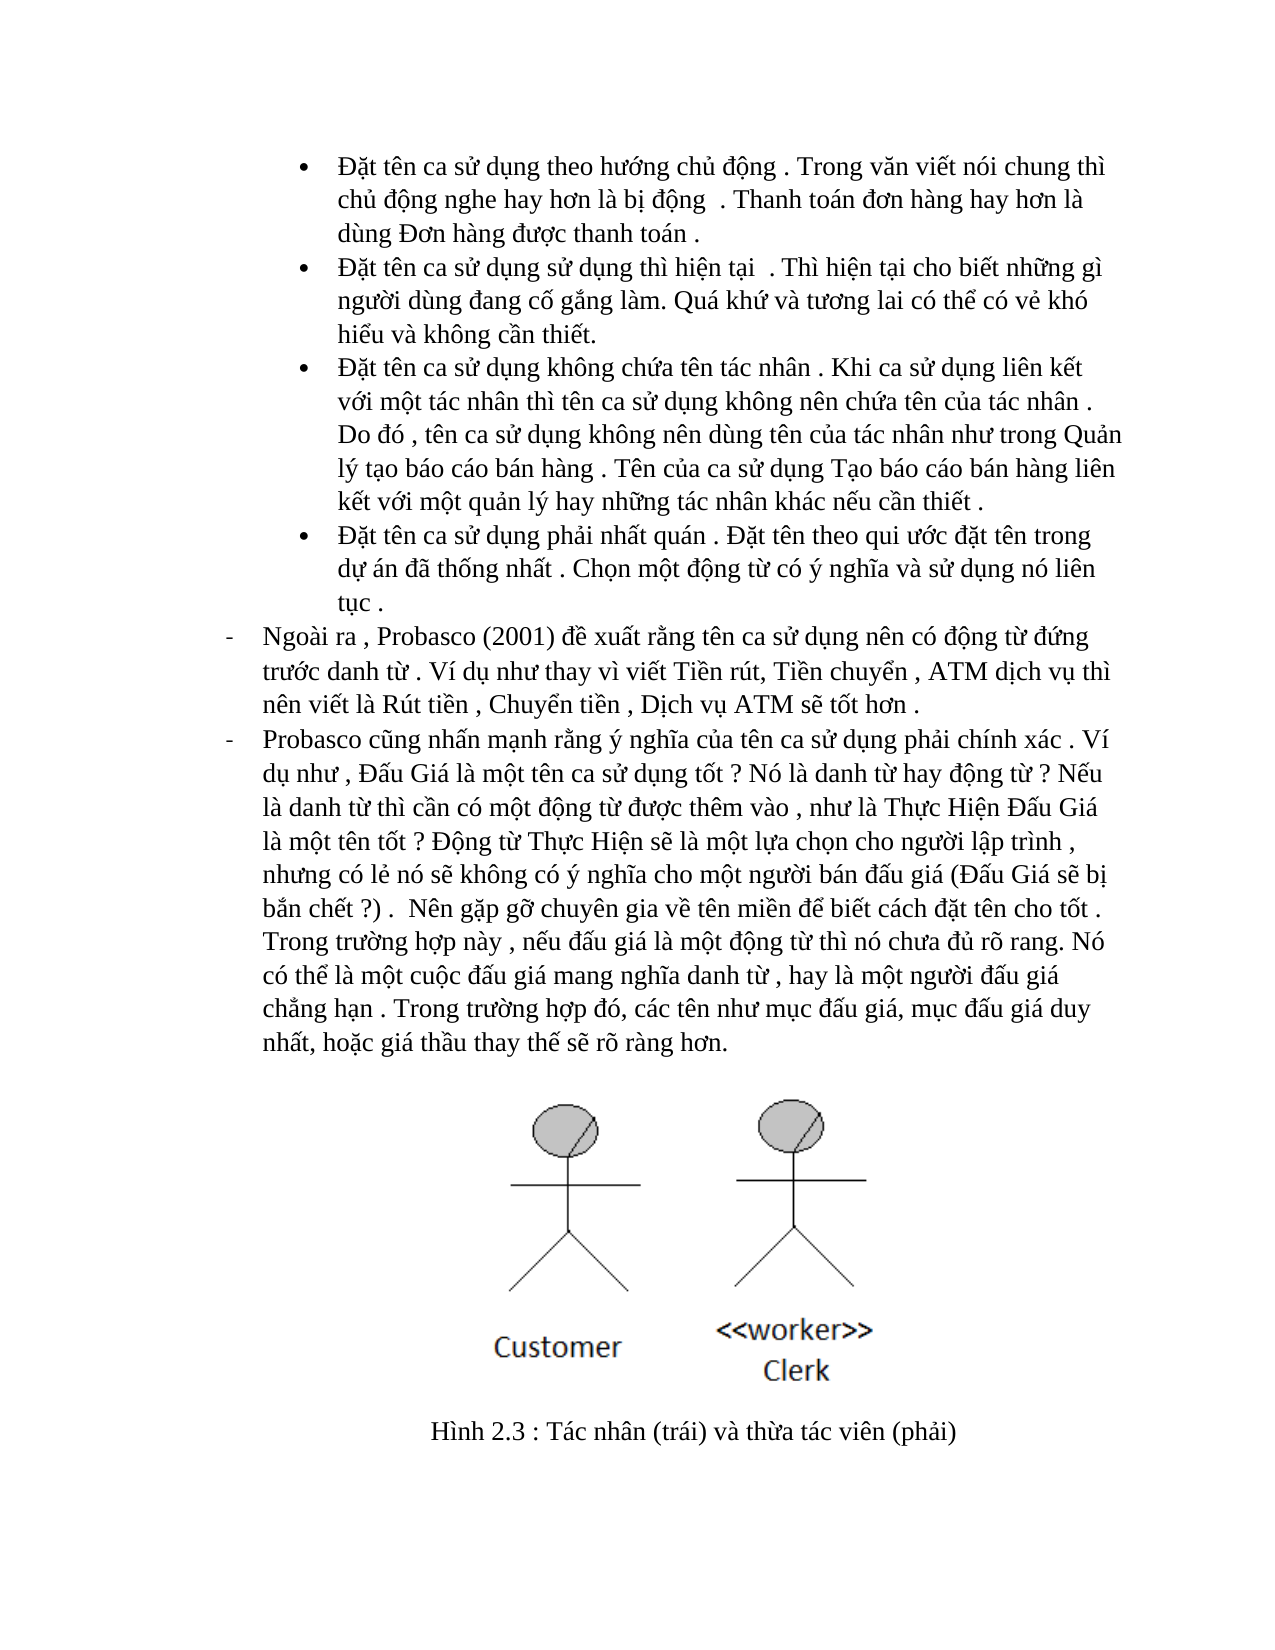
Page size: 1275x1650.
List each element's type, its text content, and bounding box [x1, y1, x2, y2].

list Đặt tên ca sử dụng sử dụng thì hiện tại . Thì hiện tại cho biết những gì người dùng đang cố gắng làm. Quá khứ và tương lai có thể có vẻ khó hiểu và không cần thiết. [300, 251, 1125, 349]
list Hình 2.3 : Tác nhân (trái) và thừa tác viên (phải) [262, 1416, 1125, 1447]
list Ngoài ra , Probasco (2001) đề xuất rằng tên ca sử dụng nên có động từ đứng trước danh từ . Ví dụ như thay vì viết Tiền rút, Tiền chuyển , ATM dịch vụ thì nên viết là Rút tiền , Chuyển tiền , Dịch vụ ATM sẽ tốt hơn . [225, 619, 1125, 720]
picture [453, 1092, 934, 1414]
list Đặt tên ca sử dụng không chứa tên tác nhân . Khi ca sử dụng liên kết với một tác nhân thì tên ca sử dụng không nên chứa tên của tác nhân . Do đó , tên ca sử dụng không nên dùng tên của tác nhân như trong Quản lý tạo báo cáo bán hàng . Tên của ca sử dụng Tạo báo cáo bán hàng liên kết với một quản lý hay những tác nhân khác nếu cần thiết . [300, 351, 1125, 517]
list Đặt tên ca sử dụng phải nhất quán . Đặt tên theo qui ước đặt tên trong dự án đã thống nhất . Chọn một động từ có ý nghĩa và sử dụng nó liên tục . [300, 519, 1125, 617]
list Đặt tên ca sử dụng theo hướng chủ động . Trong văn viết nói chung thì chủ động nghe hay hơn là bị động . Thanh toán đơn hàng hay hơn là dùng Đơn hàng được thanh toán . [300, 150, 1125, 248]
list Probasco cũng nhấn mạnh rằng ý nghĩa của tên ca sử dụng phải chính xác . Ví dụ như , Đấu Giá là một tên ca sử dụng tốt ? Nó là danh từ hay động từ ? Nếu là danh từ thì cần có một động từ được thêm vào , như là Thực Hiện Đấu Giá là một tên tốt ? Động từ Thực Hiện sẽ là một lựa chọn cho người lập trình , nhưng có lẻ nó sẽ không có ý nghĩa cho một người bán đấu giá (Đấu Giá sẽ bị bắn chết ?) . Nên gặp gỡ chuyên gia về tên miền để biết cách đặt tên cho tốt . Trong trường hợp này , nếu đấu giá là một động từ thì nó chưa đủ rõ rang. Nó có thể là một cuộc đấu giá mang nghĩa danh từ , hay là một người đấu giá chẳng hạn . Trong trường hợp đó, các tên như mục đấu giá, mục đấu giá duy nhất, hoặc giá thầu thay thế sẽ rõ ràng hơn. [225, 722, 1125, 1057]
